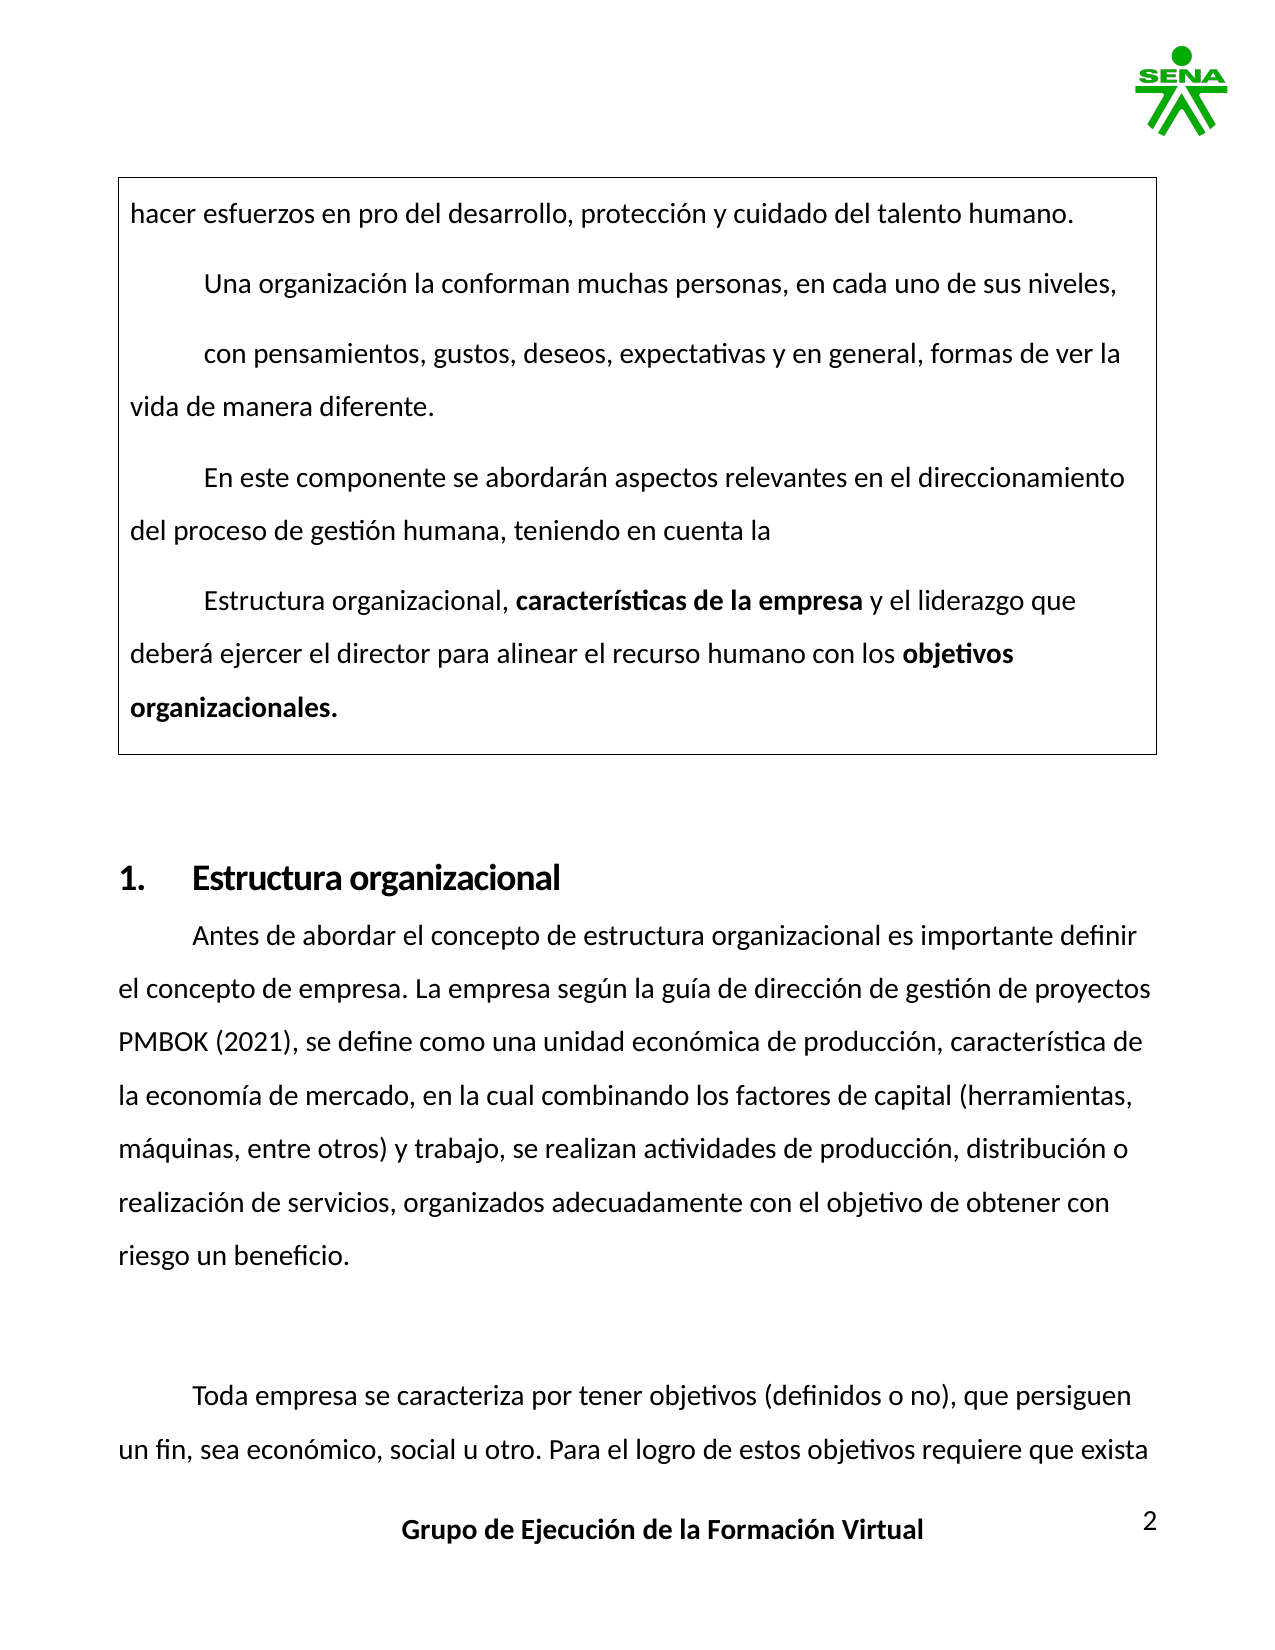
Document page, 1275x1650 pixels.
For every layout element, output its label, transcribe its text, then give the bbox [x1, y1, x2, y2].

subtitle Estructura organizacional [118, 854, 1157, 900]
picture [1135, 46, 1228, 136]
